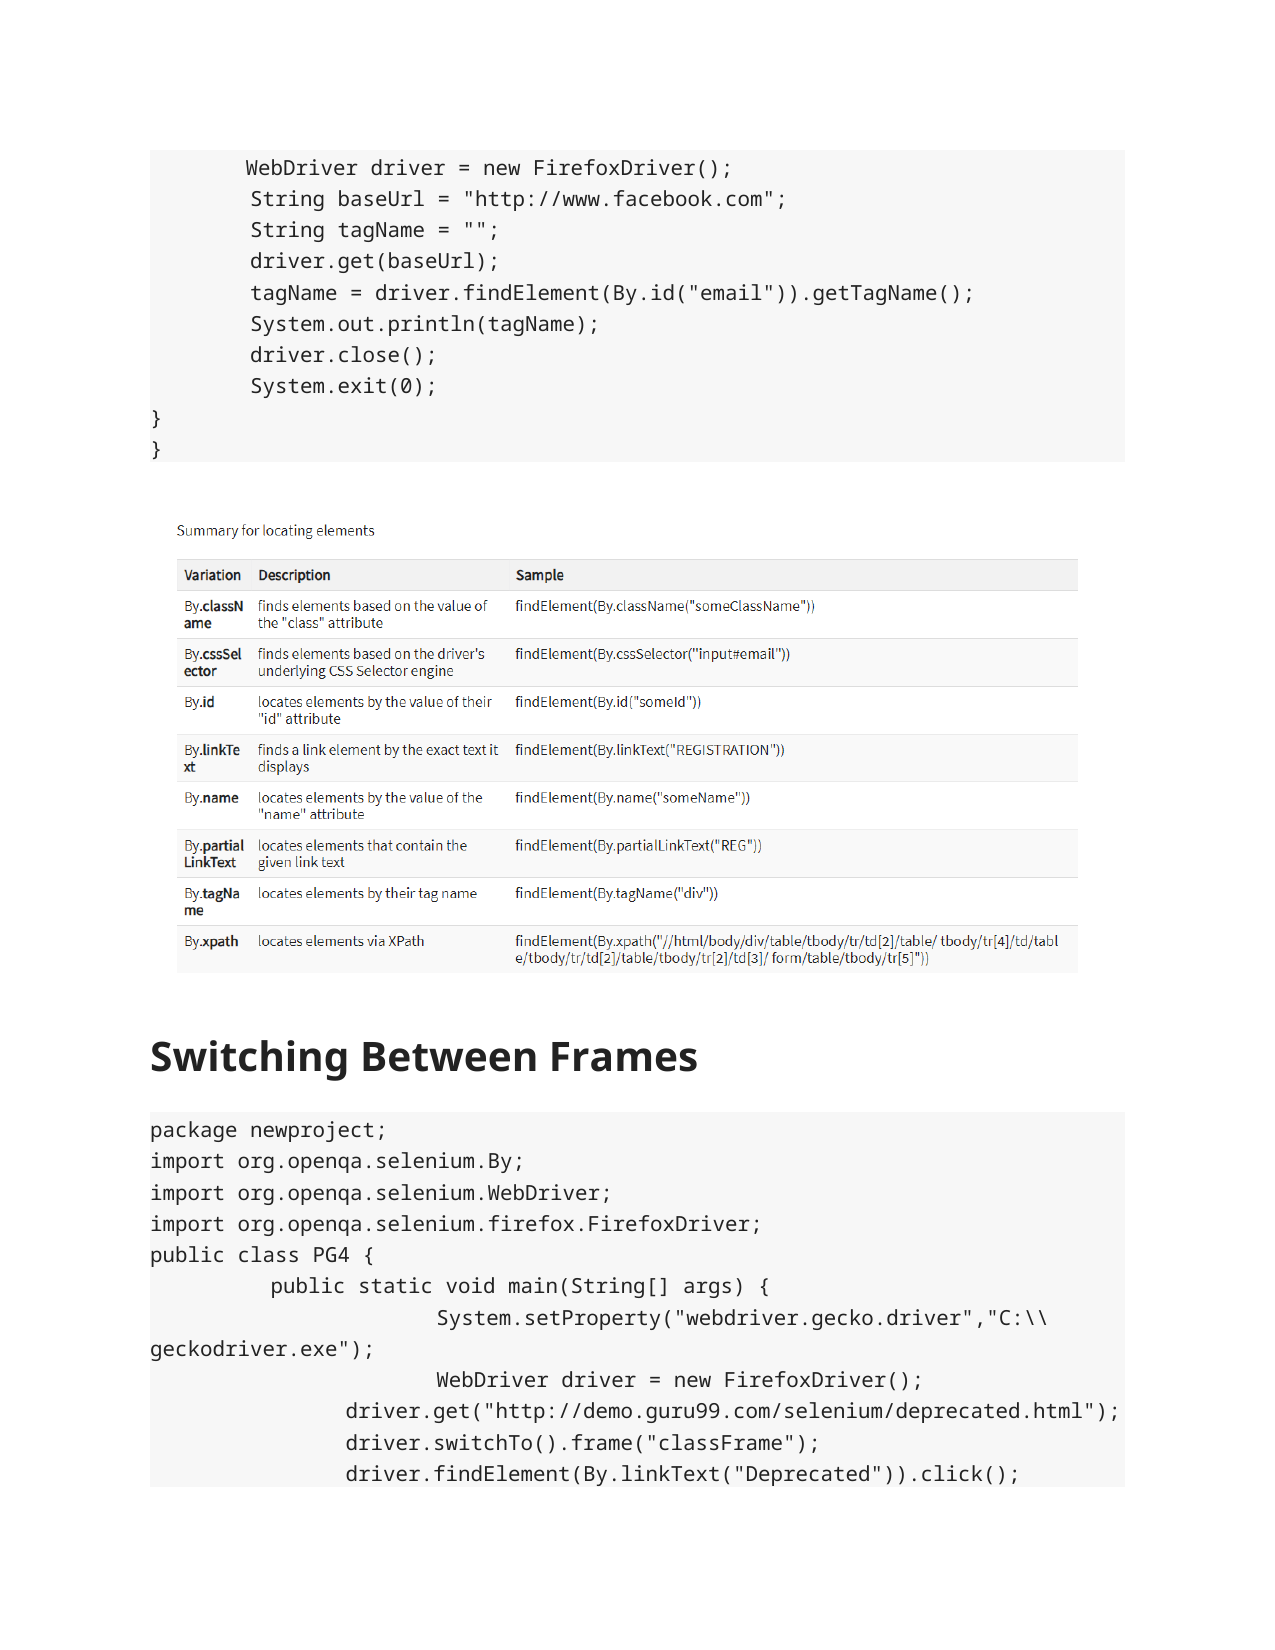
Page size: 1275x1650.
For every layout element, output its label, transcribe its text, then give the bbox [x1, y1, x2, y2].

text System.out.println(tagName); [150, 306, 1125, 337]
text driver.close(); [150, 337, 1125, 369]
text import org.openqa.selenium.By; [150, 1143, 1125, 1175]
text public class PG4 { [150, 1237, 1125, 1268]
text } [150, 400, 1125, 431]
text WebDriver driver = new FirefoxDriver(); [150, 150, 1125, 181]
text Switching Between Frames [150, 1028, 1125, 1083]
text String baseUrl = "http://www.facebook.com"; [150, 181, 1125, 212]
text } [150, 431, 1125, 462]
text System.exit(0); [150, 369, 1125, 400]
text driver.switchTo().frame("classFrame"); [150, 1425, 1125, 1456]
text import org.openqa.selenium.firefox.FirefoxDriver; [150, 1206, 1125, 1237]
text import org.openqa.selenium.WebDriver; [150, 1175, 1125, 1206]
text driver.findElement(By.linkText("Deprecated")).click(); [150, 1456, 1125, 1487]
text WebDriver driver = new FirefoxDriver(); [150, 1362, 1125, 1393]
text public static void main(String[] args) { [150, 1268, 1125, 1300]
text String tagName = ""; [150, 212, 1125, 244]
text System.setProperty("webdriver.gecko.driver","C:\\geckodriver.exe"); [150, 1300, 1125, 1362]
text driver.get(baseUrl); [150, 244, 1125, 275]
text package newproject; [150, 1112, 1125, 1143]
text tagName = driver.findElement(By.id("email")).getTagName(); [150, 275, 1125, 306]
text driver.get("http://demo.guru99.com/selenium/deprecated.html"); [150, 1393, 1125, 1425]
picture [150, 509, 1125, 997]
